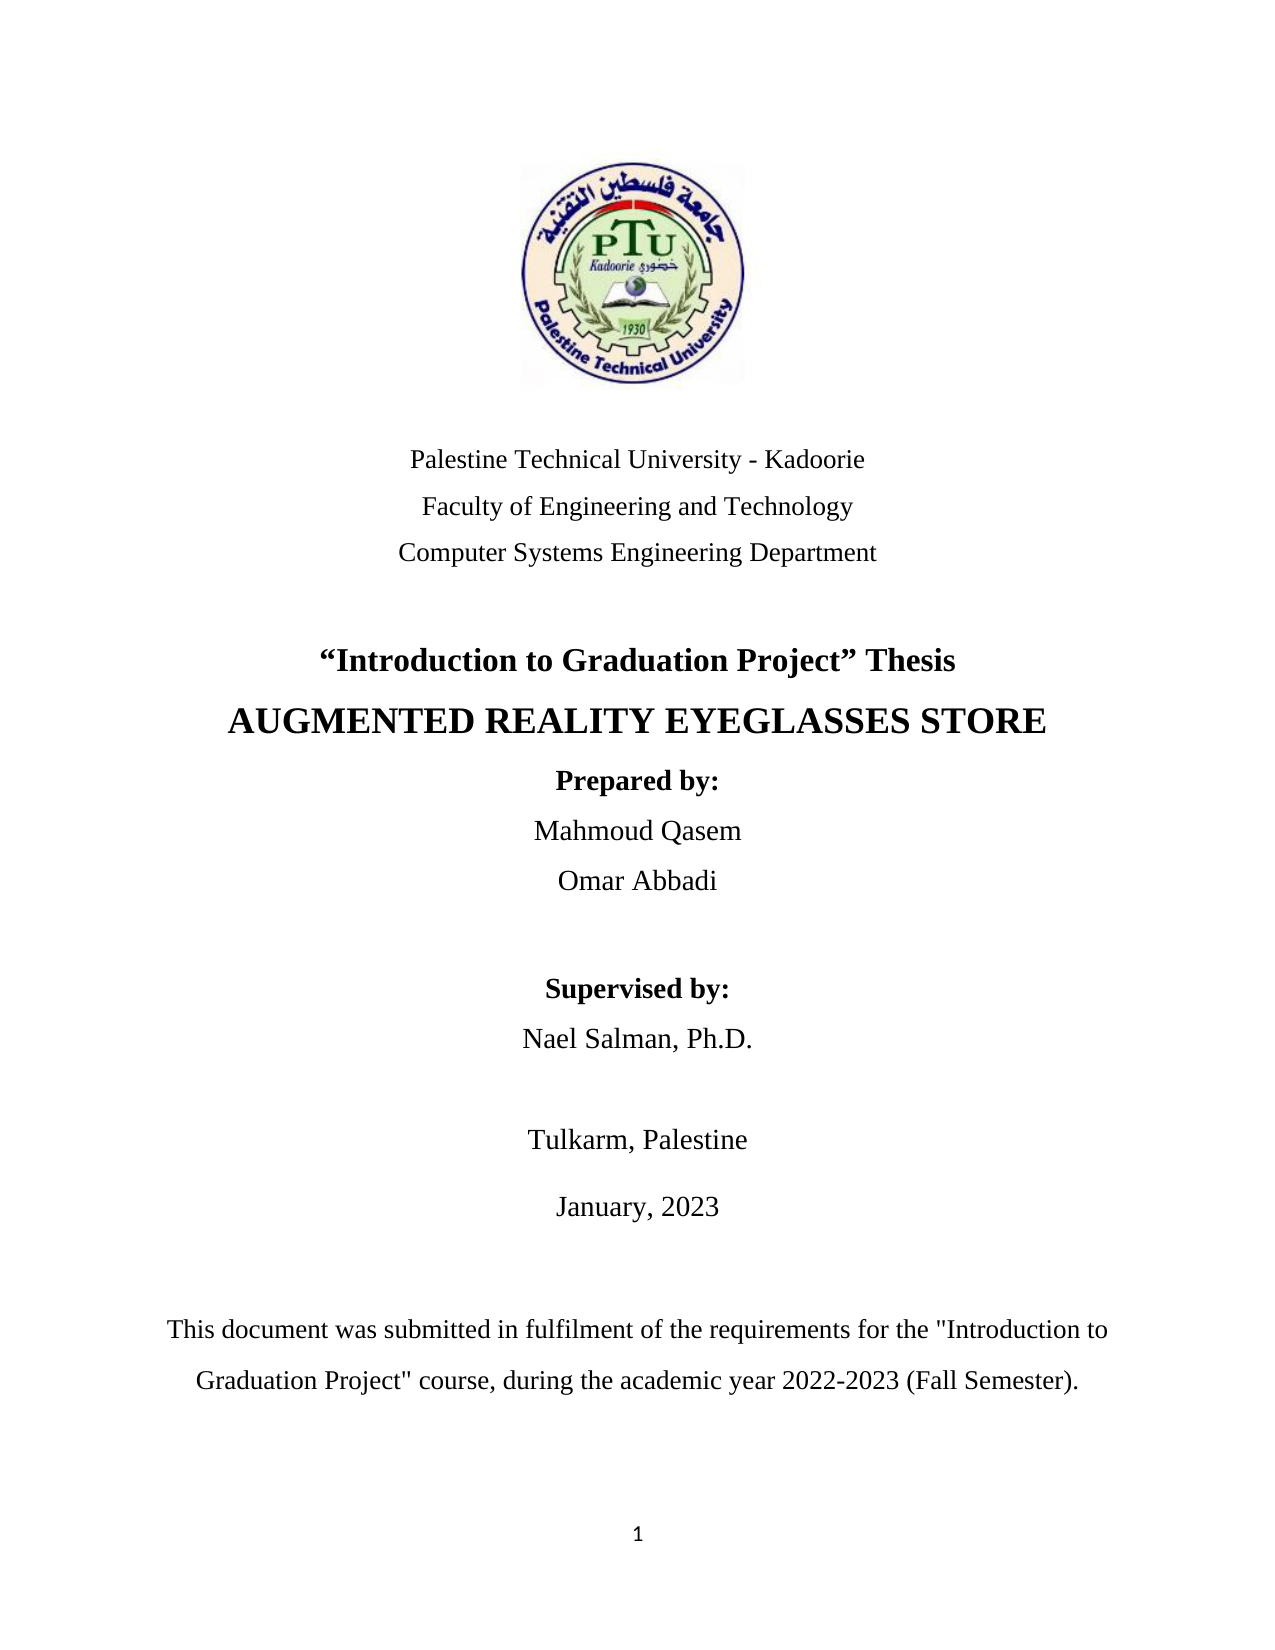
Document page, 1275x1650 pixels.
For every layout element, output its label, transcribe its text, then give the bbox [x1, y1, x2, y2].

text Omar Abbadi [150, 863, 1125, 897]
text Supervised by: [150, 971, 1125, 1005]
text This document was submitted in fulfilment of the requirements for the "Introduction to [150, 1314, 1125, 1345]
text Nael Salman, Ph.D. [150, 1022, 1125, 1055]
text January, 2023 [150, 1189, 1125, 1223]
text Prepared by: [150, 763, 1125, 796]
text AUGMENTED REALITY EYEGLASSES STORE [150, 698, 1125, 741]
text Palestine Technical University - Kadoorie [150, 443, 1125, 474]
text Computer Systems Engineering Department [150, 536, 1125, 568]
text Mahmoud Qasem [150, 813, 1125, 847]
text Graduation Project" course, during the academic year 2022-2023 (Fall Semester). [150, 1364, 1125, 1395]
text “Introduction to Graduation Project” Thesis [150, 641, 1125, 679]
text Faculty of Engineering and Technology [150, 490, 1125, 521]
text Tulkarm, Palestine [150, 1122, 1125, 1156]
